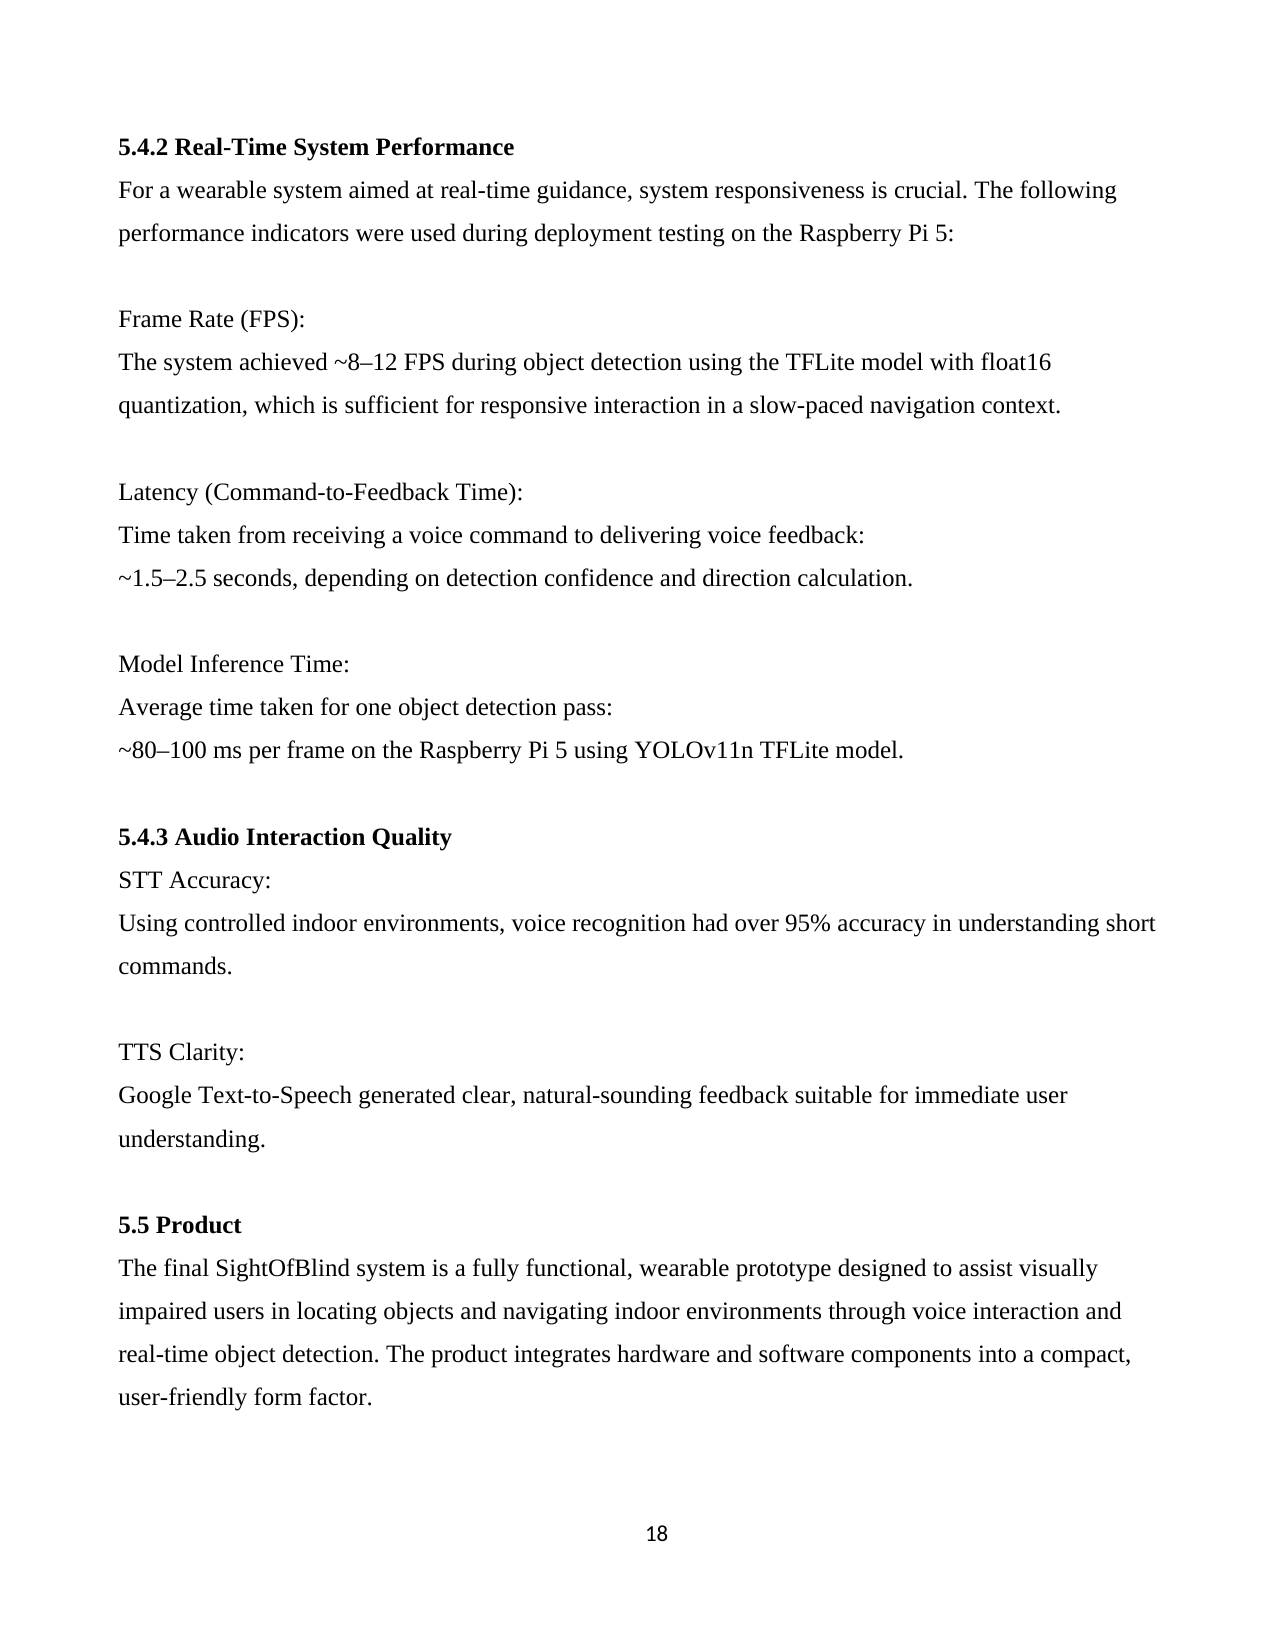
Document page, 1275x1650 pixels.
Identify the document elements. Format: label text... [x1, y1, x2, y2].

text ~1.5–2.5 seconds, depending on detection confidence and direction calculation. [118, 563, 1157, 592]
text 5.5 Product [118, 1210, 1157, 1239]
text Average time taken for one object detection pass: [118, 692, 1157, 721]
text ~80–100 ms per frame on the Raspberry Pi 5 using YOLOv11n TFLite model. [118, 736, 1157, 764]
text Time taken from receiving a voice command to delivering voice feedback: [118, 520, 1157, 549]
text 5.4.2 Real-Time System Performance [118, 132, 1157, 161]
text The system achieved ~8–12 FPS during object detection using the TFLite model with float16 quantization, which is sufficient for responsive interaction in a slow-paced navigation context. [118, 347, 1157, 419]
text TTS Clarity: [118, 1037, 1157, 1066]
text The final SightOfBlind system is a fully functional, wearable prototype designed to assist visually impaired users in locating objects and navigating indoor environments through voice interaction and real-time object detection. The product integrates hardware and software components into a compact, user-friendly form factor. [118, 1253, 1157, 1411]
text Model Inference Time: [118, 649, 1157, 678]
text For a wearable system aimed at real-time guidance, system responsiveness is crucial. The following performance indicators were used during deployment testing on the Raspberry Pi 5: [118, 175, 1157, 247]
text Frame Rate (FPS): [118, 304, 1157, 333]
text Google Text-to-Speech generated clear, natural-sounding feedback suitable for immediate user understanding. [118, 1081, 1157, 1152]
text 5.4.3 Audio Interaction Quality [118, 822, 1157, 851]
text Using controlled indoor environments, voice recognition had over 95% accuracy in understanding short commands. [118, 908, 1157, 980]
text Latency (Command-to-Feedback Time): [118, 477, 1157, 506]
text STT Accuracy: [118, 865, 1157, 894]
